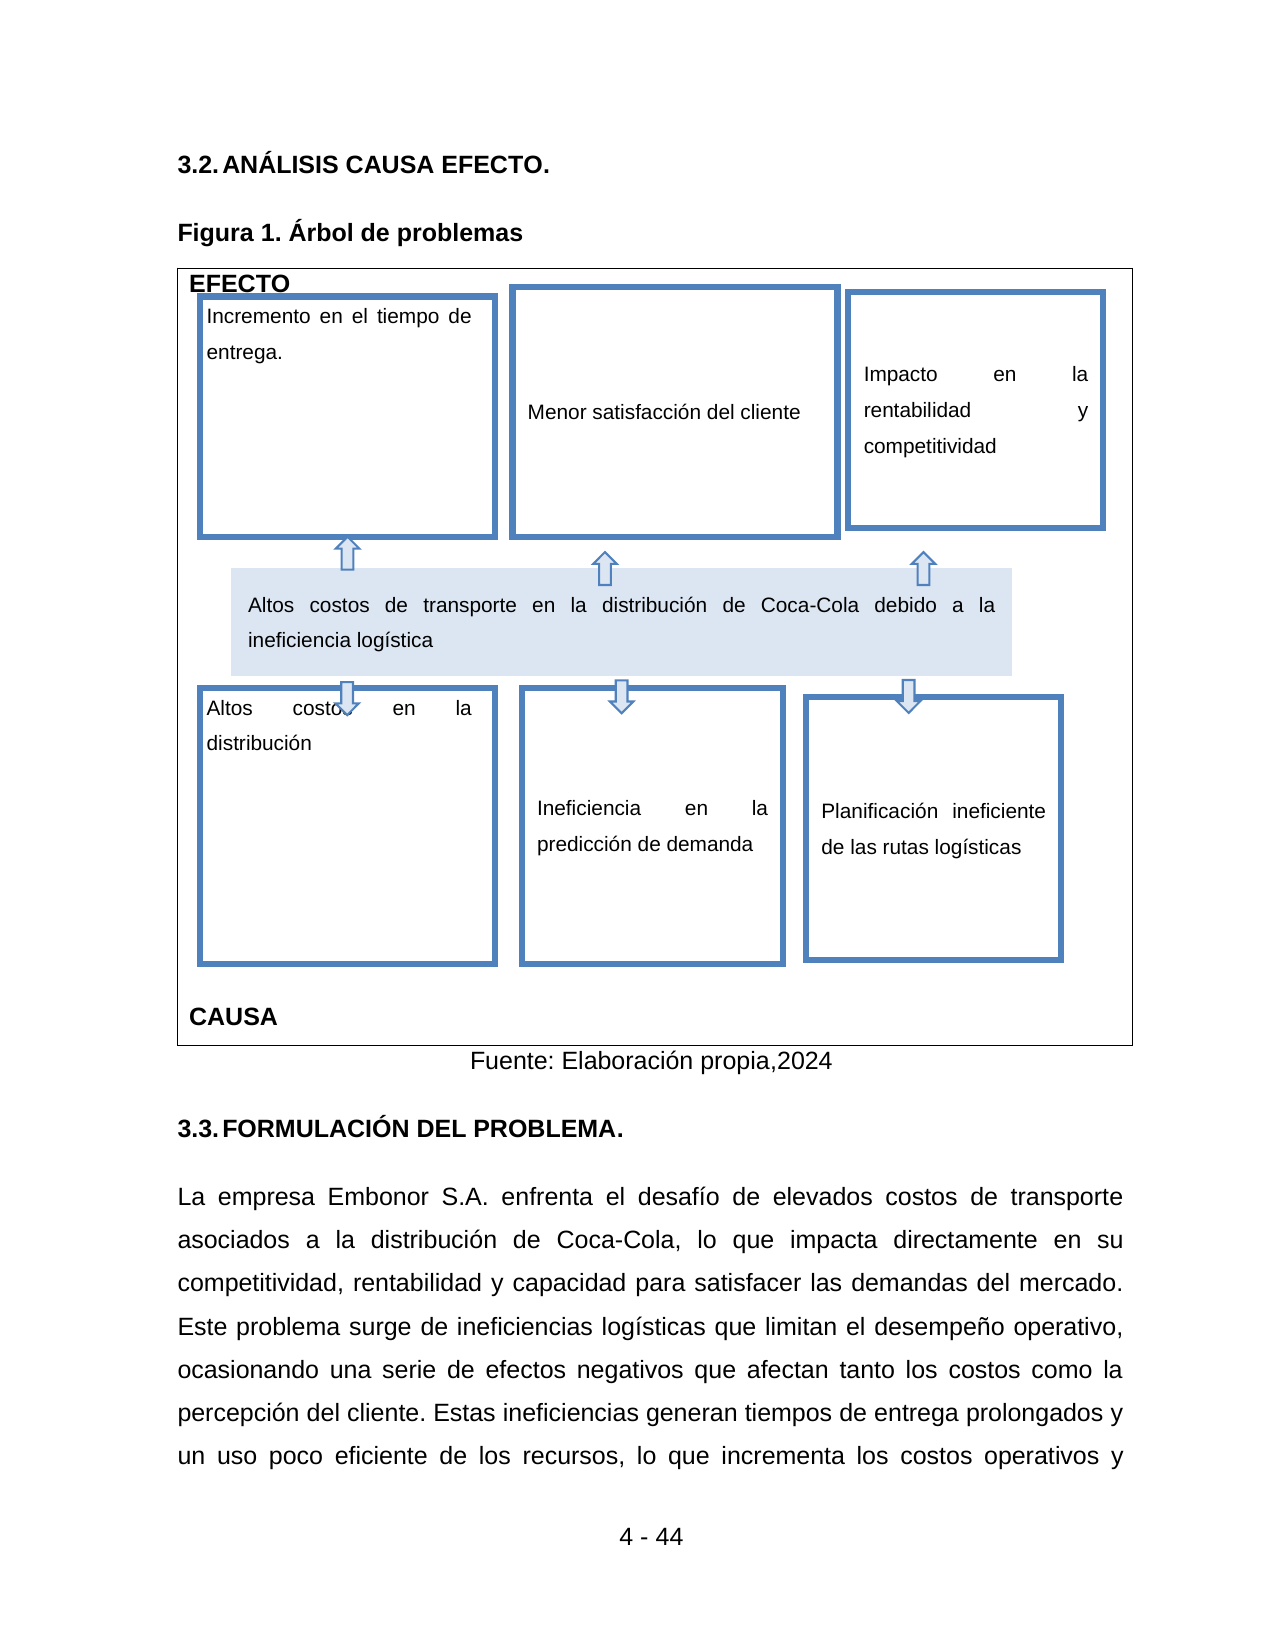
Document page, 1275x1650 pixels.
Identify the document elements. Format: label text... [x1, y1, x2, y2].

text Fuente: Elaboración propia,2024 [177, 1046, 1125, 1075]
table_header EFECTO CAUSA [178, 269, 1132, 1045]
subtitle ANÁLISIS CAUSA EFECTO. [177, 150, 1125, 179]
subtitle FORMULACIÓN DEL PROBLEMA. [177, 1114, 1125, 1143]
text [177, 1182, 1125, 1470]
text Figura 1. Árbol de problemas [177, 218, 1125, 247]
